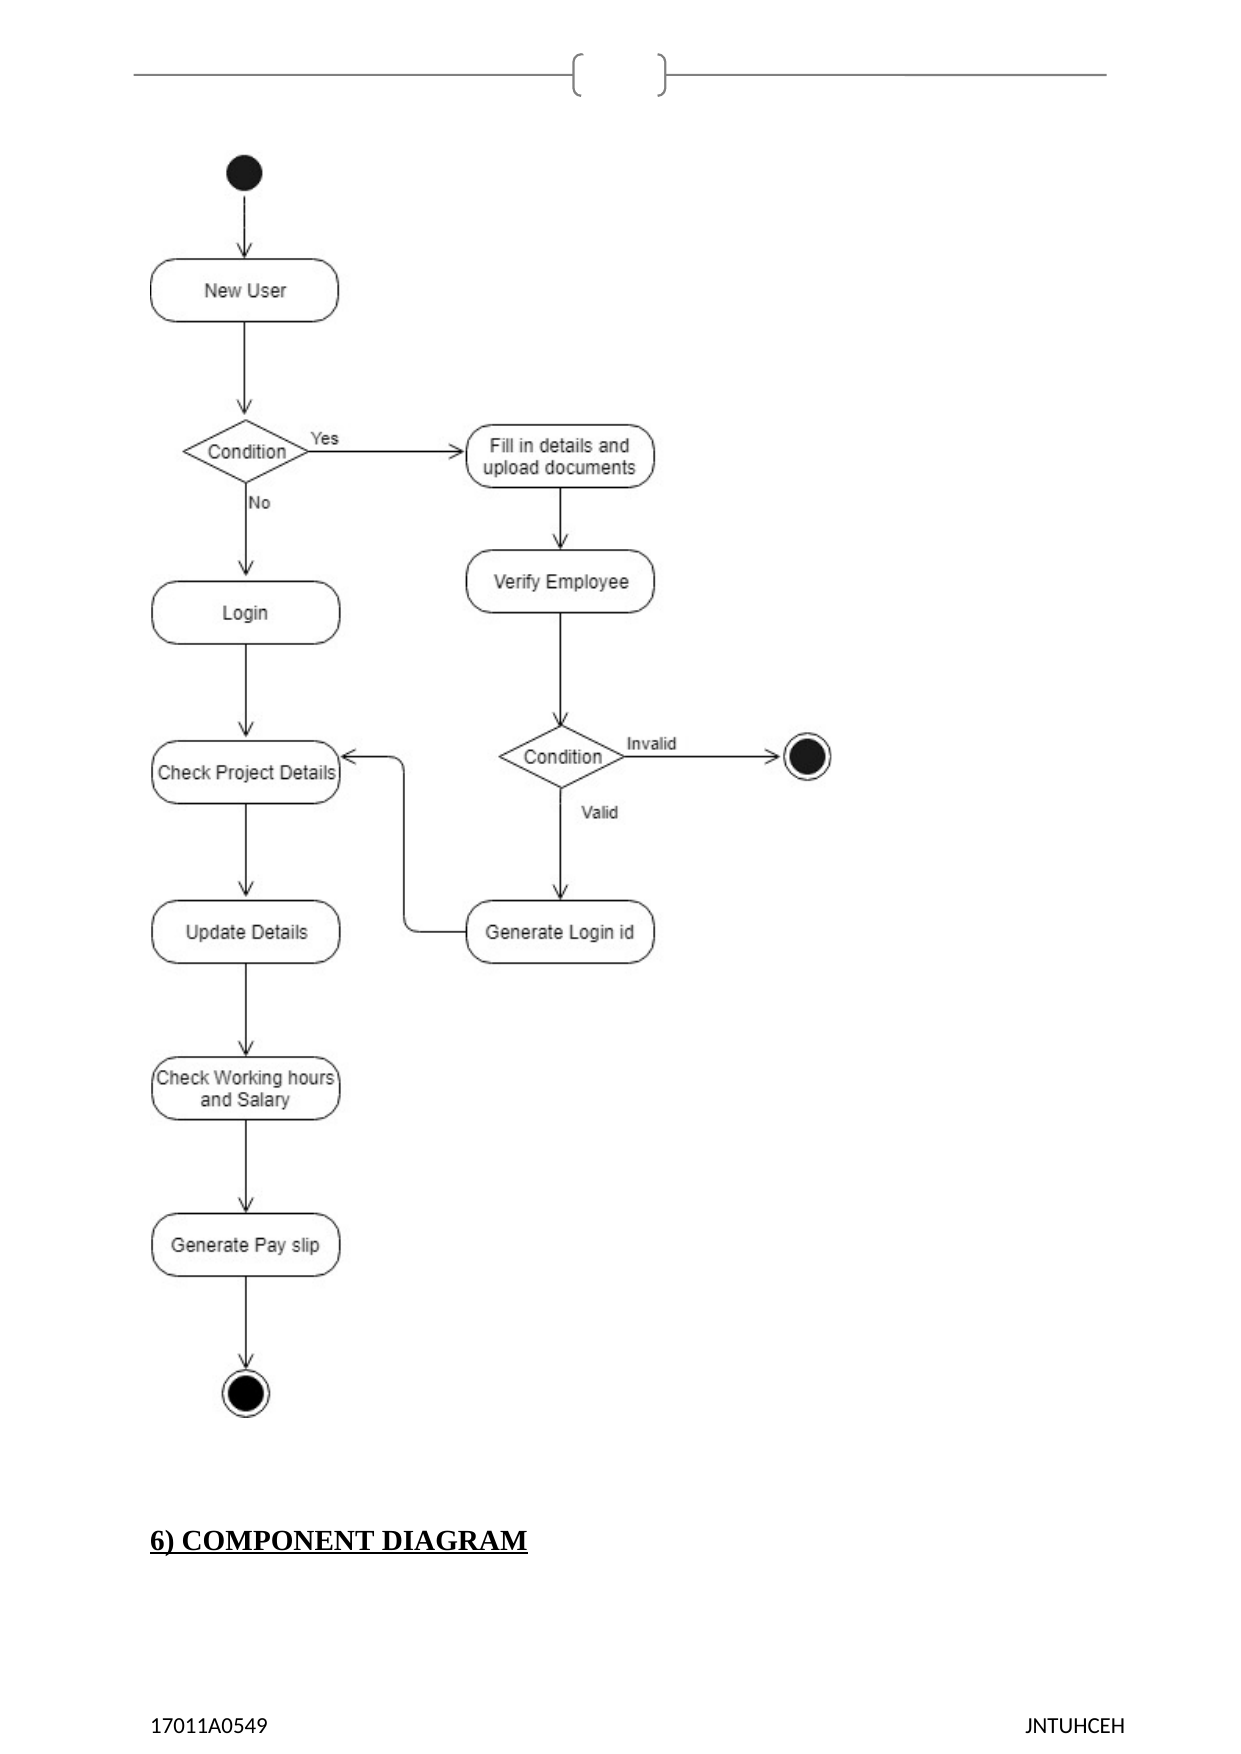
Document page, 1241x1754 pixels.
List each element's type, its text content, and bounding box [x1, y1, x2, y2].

picture [150, 150, 832, 1418]
text 6) COMPONENT DIAGRAM [150, 1523, 1090, 1557]
